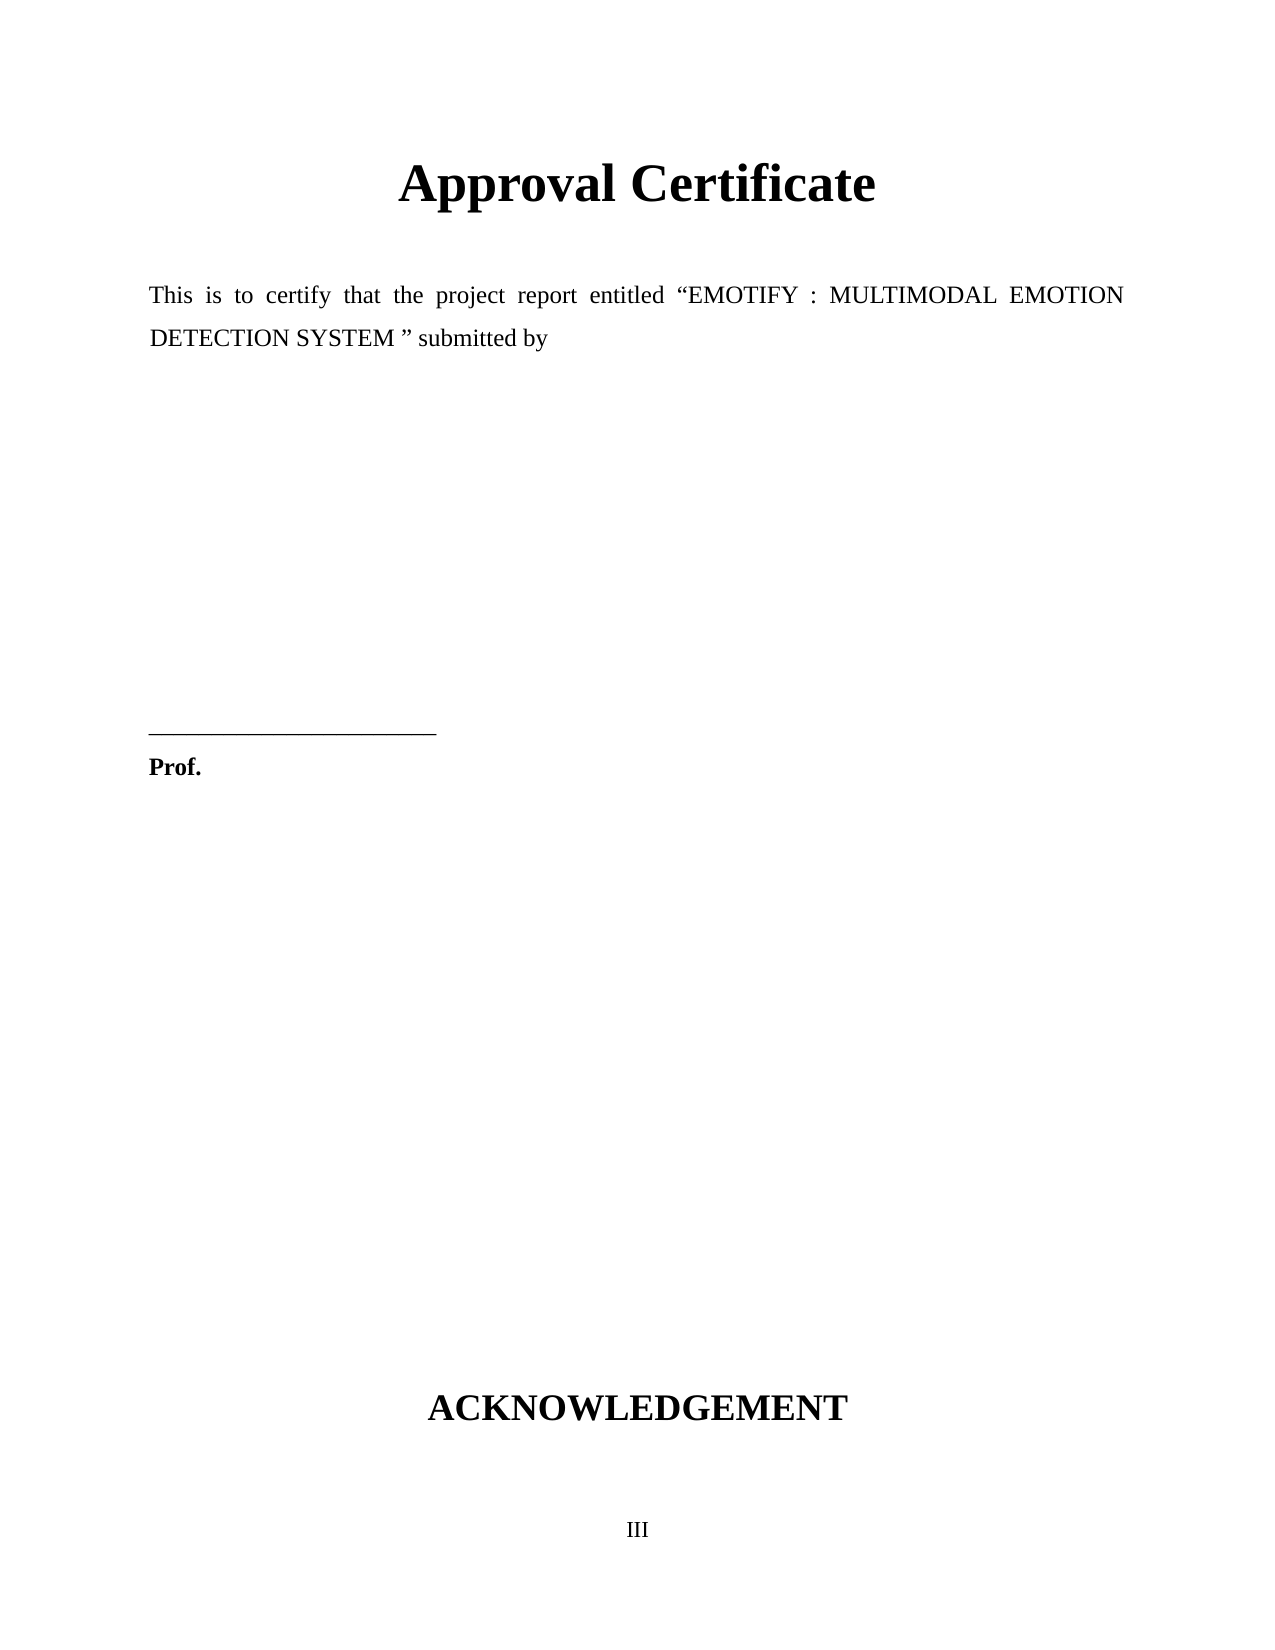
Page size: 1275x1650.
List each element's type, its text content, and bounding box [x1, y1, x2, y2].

text _______________________ [148, 709, 1126, 737]
text Prof. [148, 752, 1126, 781]
text Approval Certificate [150, 151, 1125, 213]
subtitle ACKNOWLEDGEMENT [150, 1386, 1125, 1429]
text This is to certify that the project report entitled “EMOTIFY : MULTIMODAL EMOTION DETECTION SYSTEM ” submitted by [148, 281, 1126, 352]
